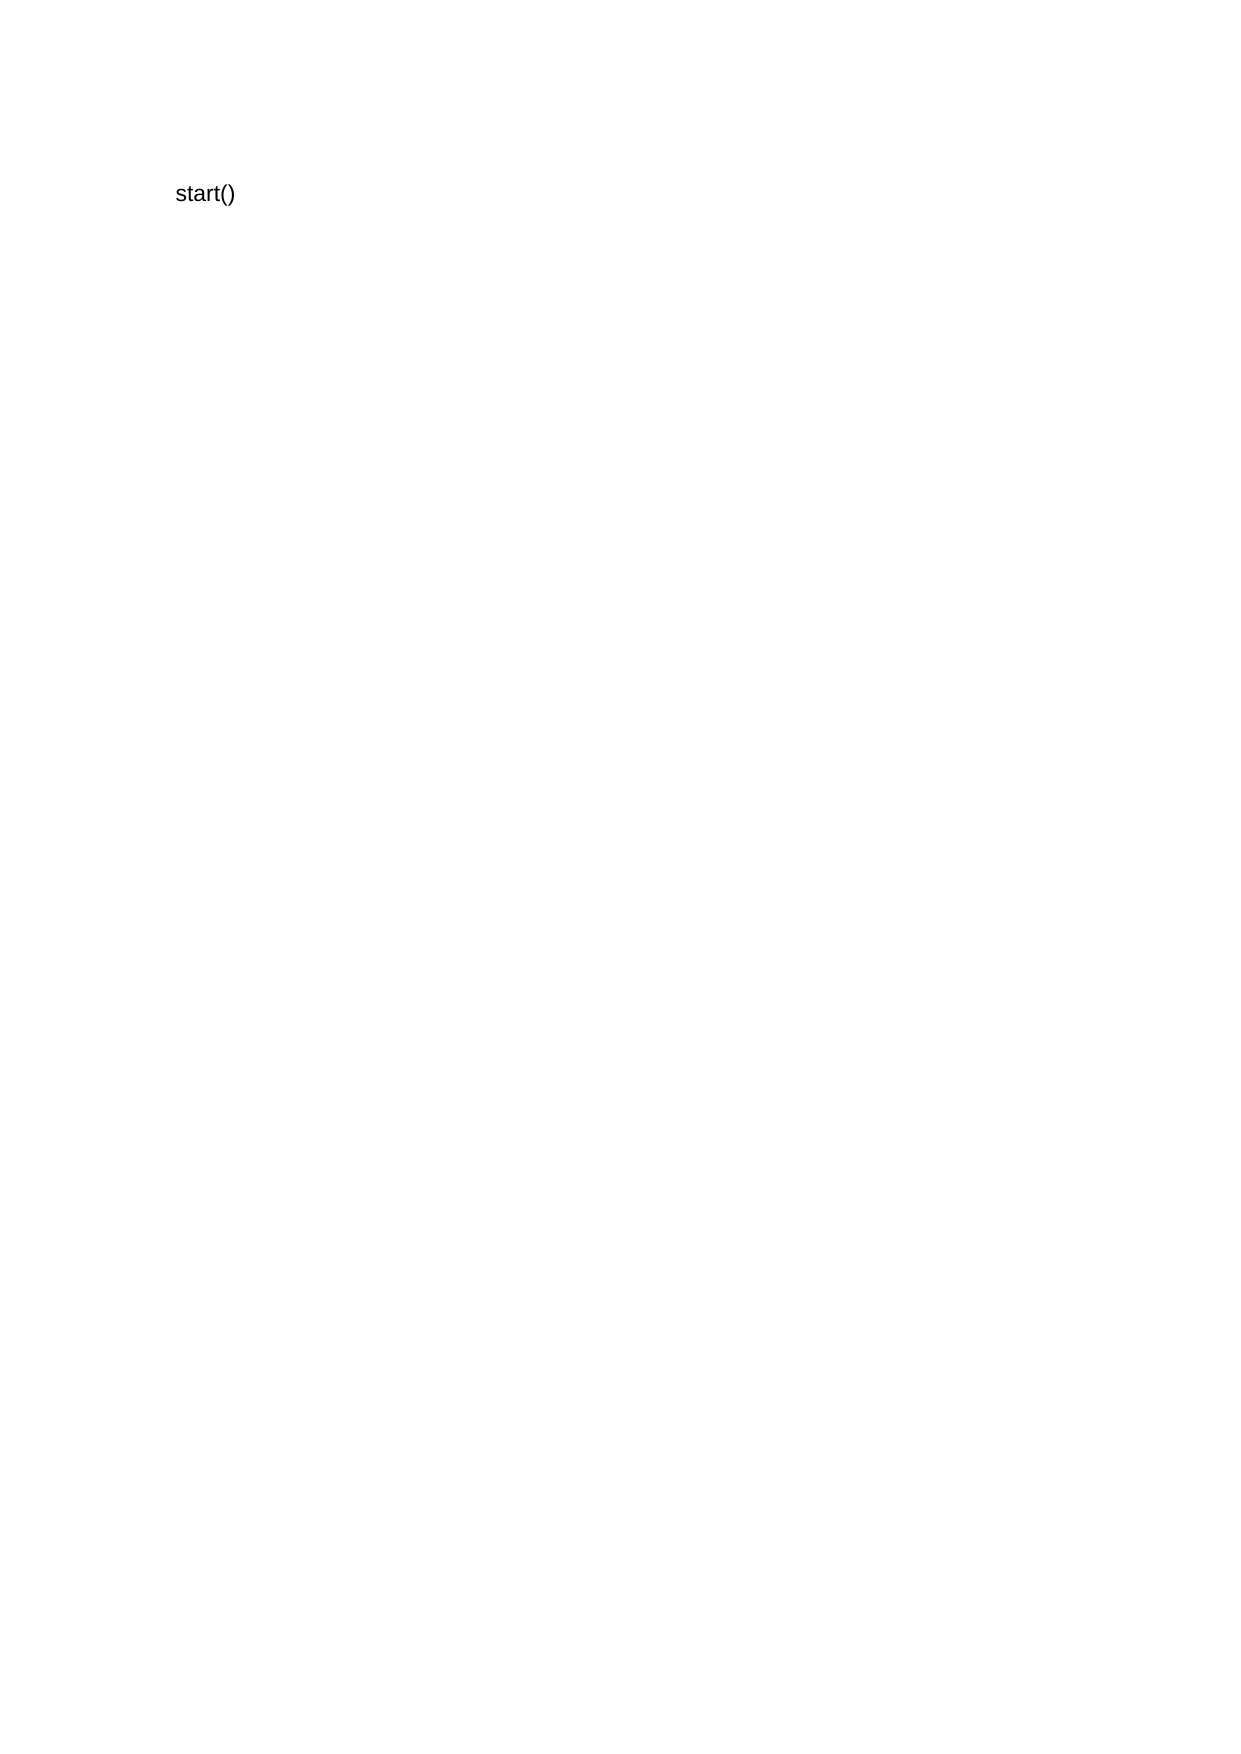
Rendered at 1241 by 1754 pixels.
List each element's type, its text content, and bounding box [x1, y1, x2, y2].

text start() [150, 180, 1090, 207]
